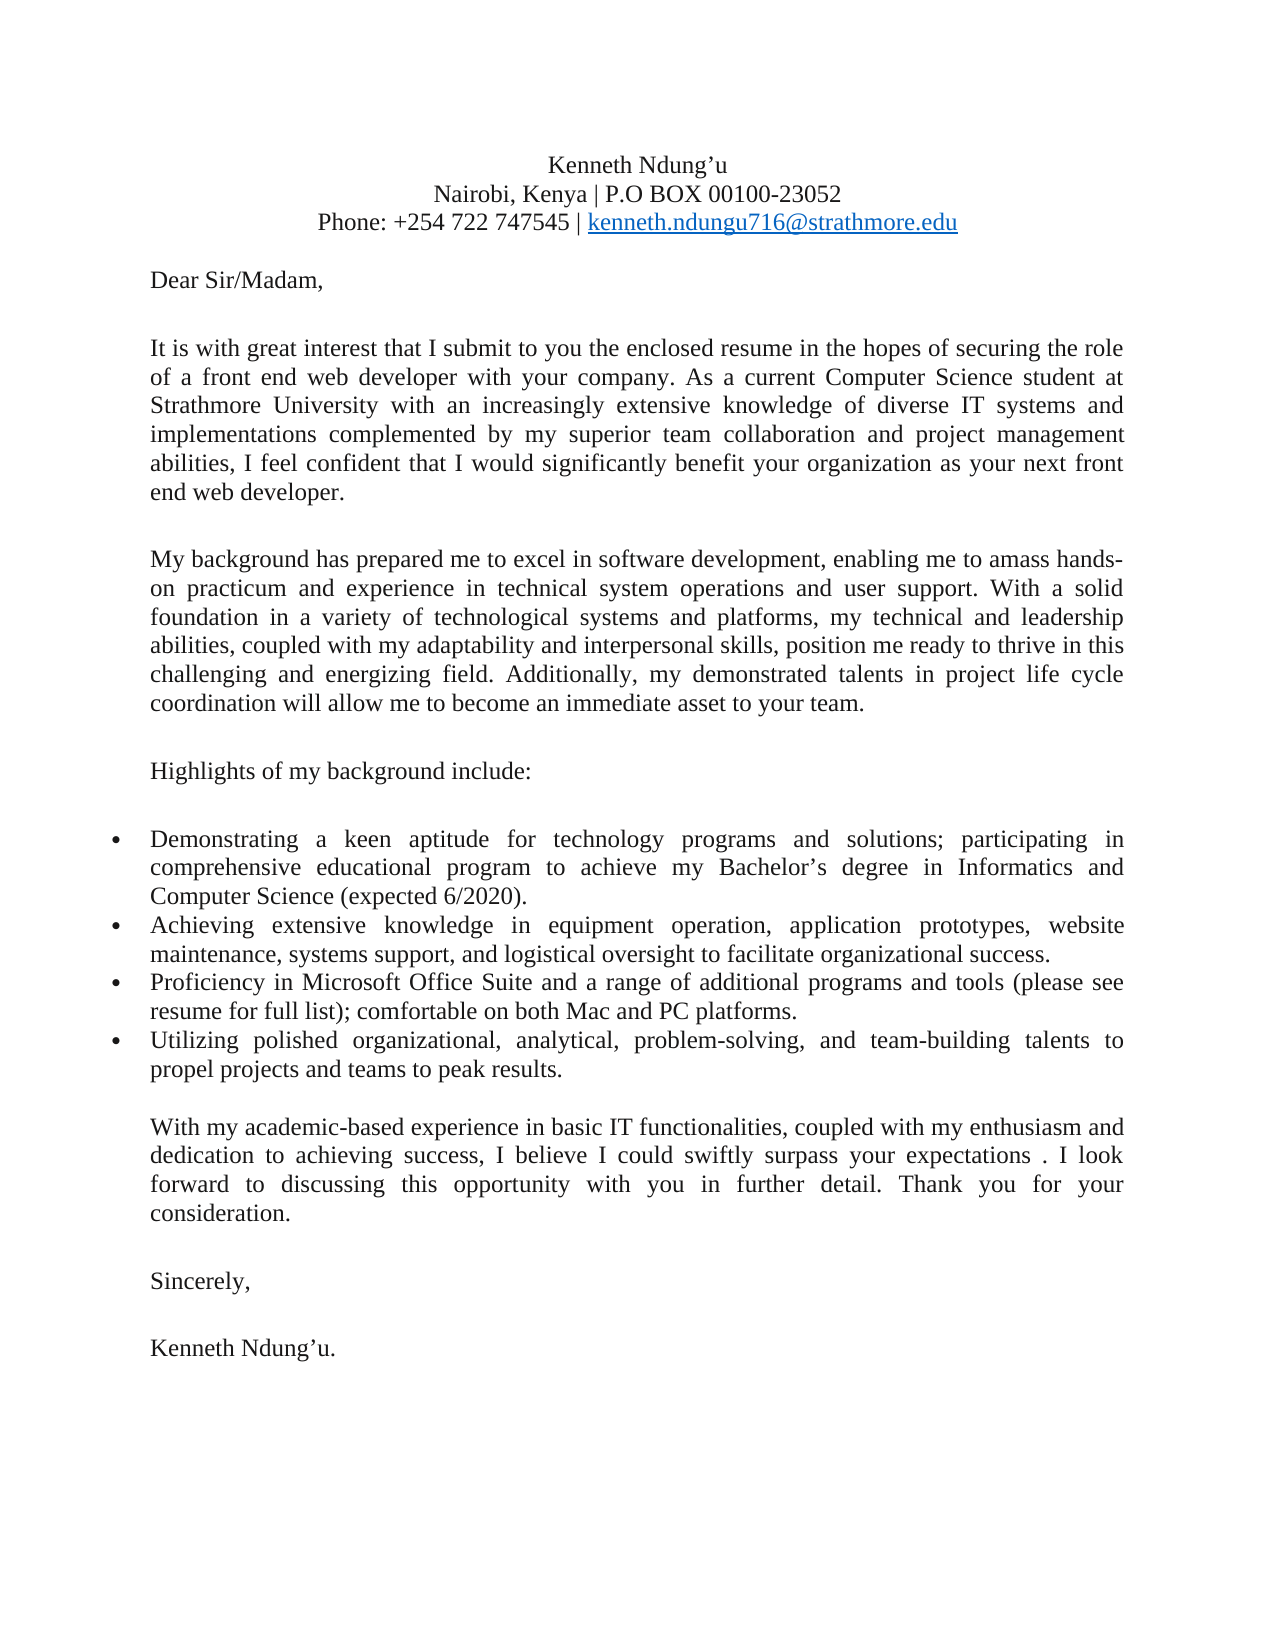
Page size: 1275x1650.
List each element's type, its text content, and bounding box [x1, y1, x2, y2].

text With my academic-based experience in basic IT functionalities, coupled with my enthusiasm and dedication to achieving success, I believe I could swiftly surpass your expectations . I look forward to discussing this opportunity with you in further detail. Thank you for your consideration. [150, 1112, 1125, 1227]
text Highlights of my background include: [150, 756, 1125, 785]
list Demonstrating a keen aptitude for technology programs and solutions; participating in comprehensive educational program to achieve my Bachelor’s degree in Informatics and Computer Science (expected 6/2020). [112, 824, 1125, 910]
text Kenneth Ndung’u [150, 150, 1125, 179]
text Kenneth Ndung’u. [150, 1333, 1125, 1362]
text Phone: +254 722 747545 | kenneth.ndungu716@strathmore.edu [150, 207, 1125, 236]
text My background has prepared me to excel in software development, enabling me to amass hands-on practicum and experience in technical system operations and user support. With a solid foundation in a variety of technological systems and platforms, my technical and leadership abilities, coupled with my adaptability and interpersonal skills, position me ready to thrive in this challenging and energizing field. Additionally, my demonstrated talents in project life cycle coordination will allow me to become an immediate asset to your team. [150, 544, 1125, 717]
list Achieving extensive knowledge in equipment operation, application prototypes, website maintenance, systems support, and logistical oversight to facilitate organizational success. [112, 910, 1125, 967]
text Nairobi, Kenya | P.O BOX 00100-23052 [150, 179, 1125, 207]
text Sincerely, [150, 1266, 1125, 1294]
list Utilizing polished organizational, analytical, problem-solving, and team-building talents to propel projects and teams to peak results. [112, 1025, 1125, 1082]
text Dear Sir/Madam, [150, 265, 1125, 294]
text It is with great interest that I submit to you the enclosed resume in the hopes of securing the role of a front end web developer with your company. As a current Computer Science student at Strathmore University with an increasingly extensive knowledge of diverse IT systems and implementations complemented by my superior team collaboration and project management abilities, I feel confident that I would significantly benefit your organization as your next front end web developer. [150, 333, 1125, 505]
list Proficiency in Microsoft Office Suite and a range of additional programs and tools (please see resume for full list); comfortable on both Mac and PC platforms. [112, 967, 1125, 1025]
